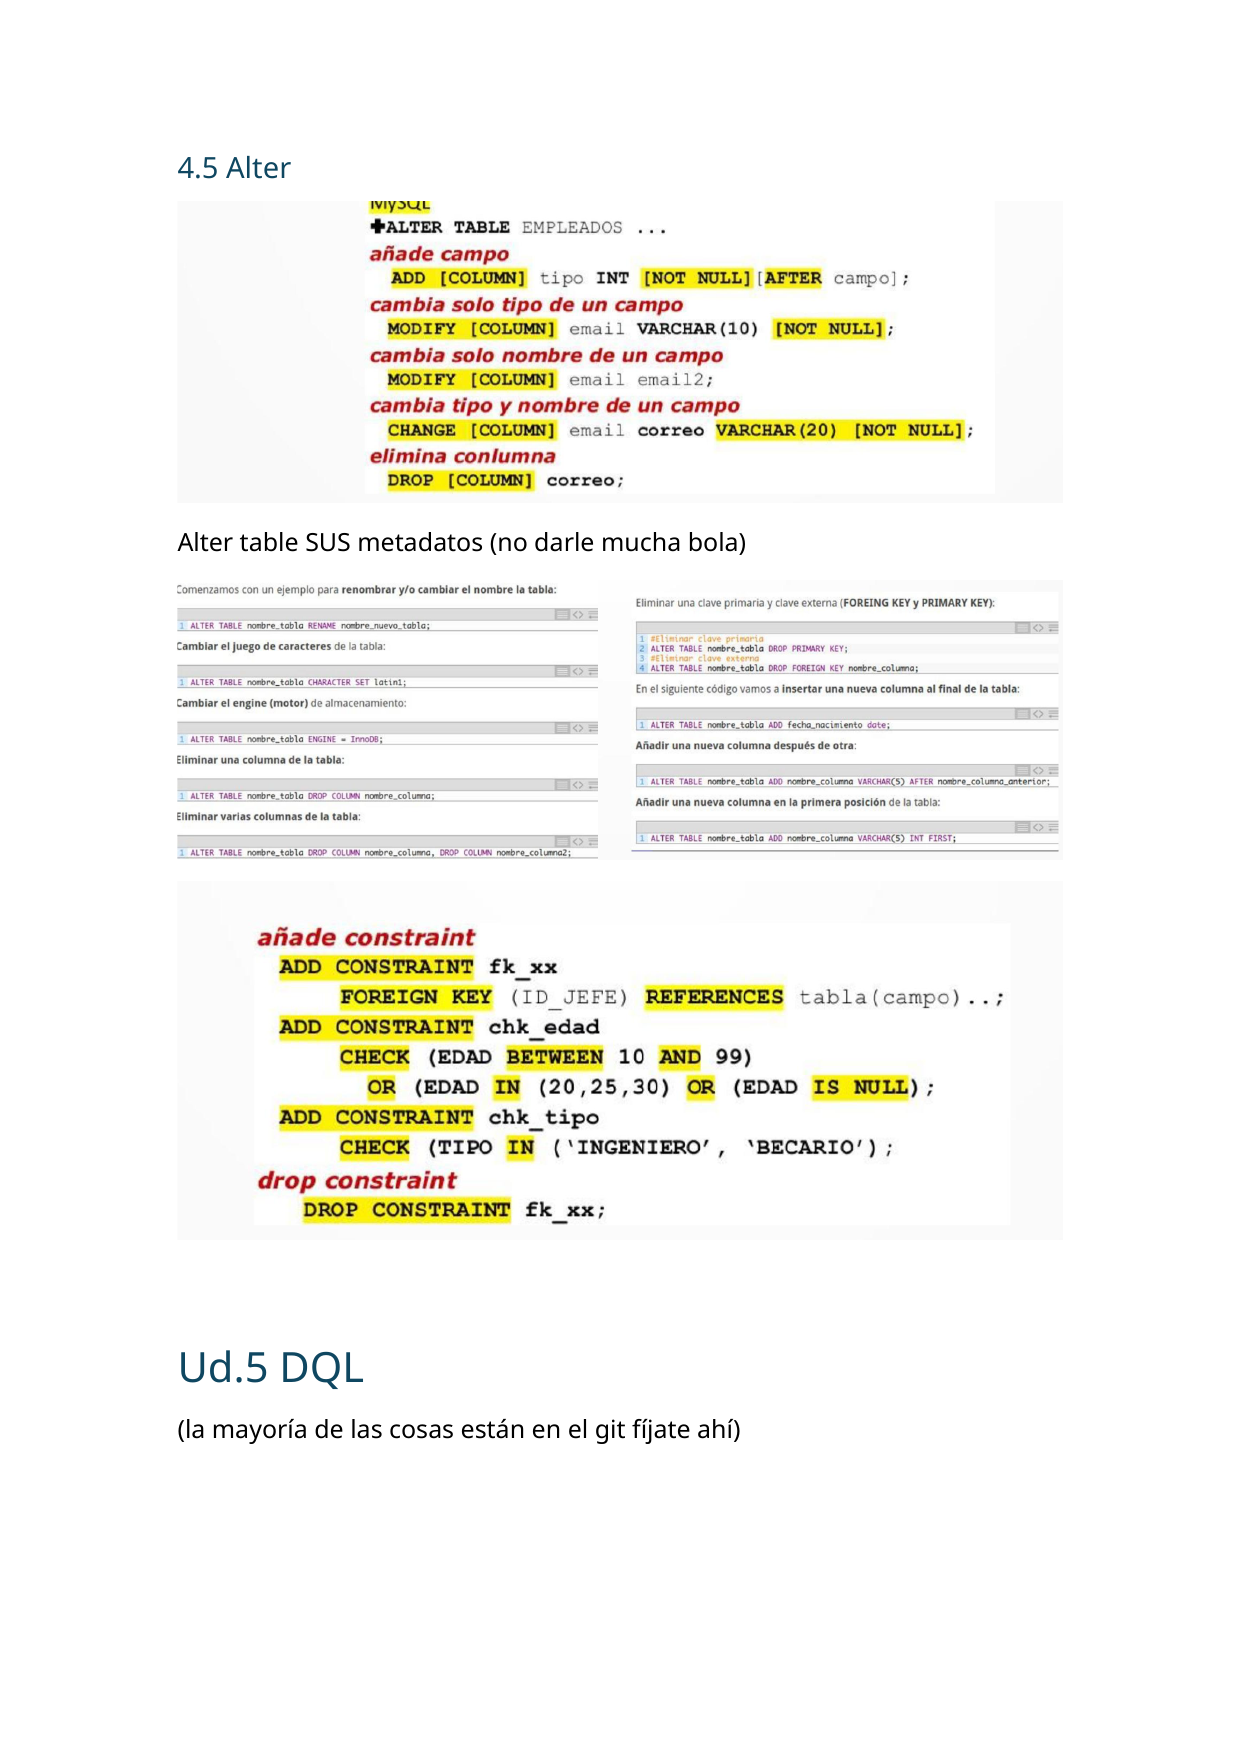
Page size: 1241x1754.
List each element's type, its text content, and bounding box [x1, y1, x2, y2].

subtitle 4.5 Alter [177, 148, 1063, 187]
picture [177, 201, 1063, 503]
picture [177, 580, 1063, 860]
picture [177, 881, 1063, 1240]
subtitle Ud.5 DQL [177, 1338, 1063, 1395]
text Alter table SUS metadatos (no darle mucha bola) [177, 524, 1063, 558]
text (la mayoría de las cosas están en el git fíjate ahí) [177, 1412, 1063, 1446]
